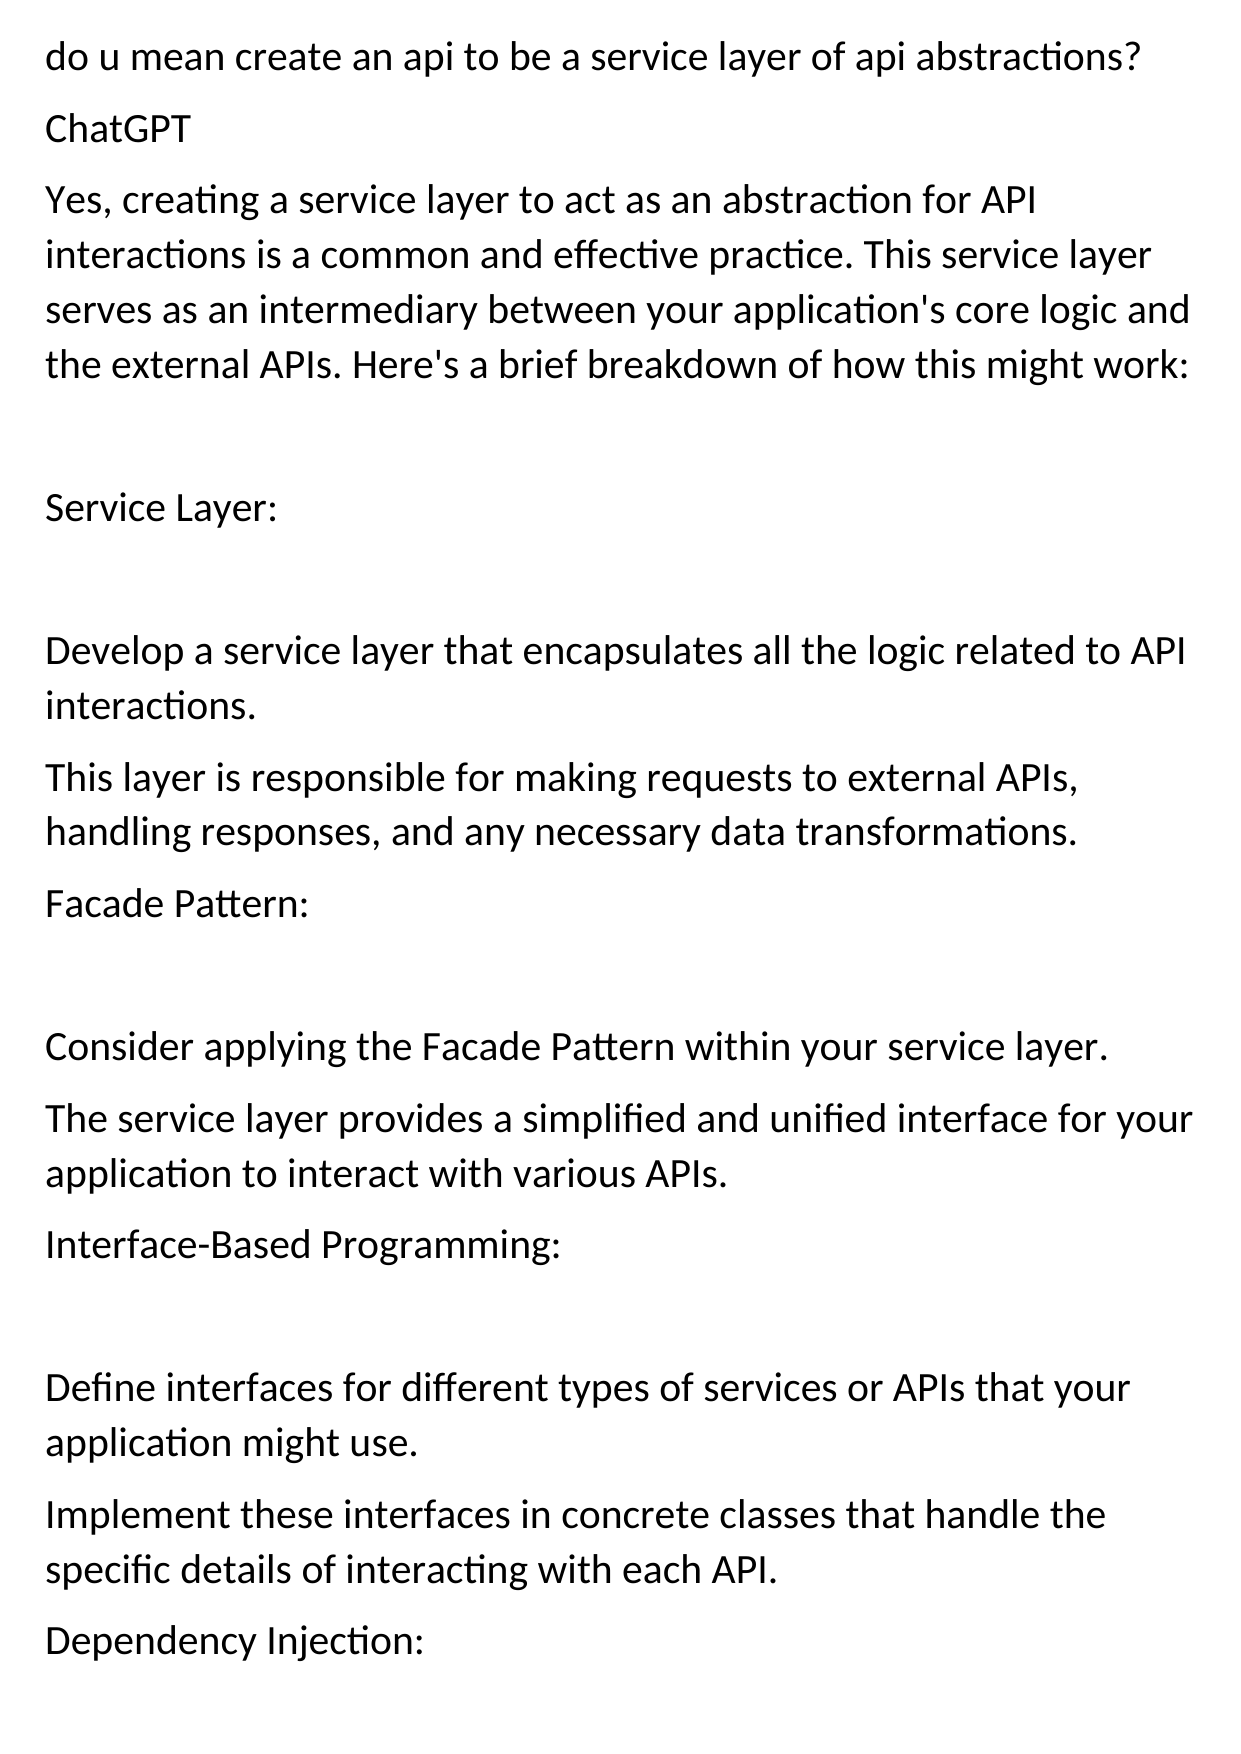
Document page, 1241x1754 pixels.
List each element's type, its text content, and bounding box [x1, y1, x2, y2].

text Define interfaces for different types of services or APIs that your application might use. [45, 1361, 1195, 1467]
text ChatGPT [45, 102, 1195, 152]
text Implement these interfaces in concrete classes that handle the specific details of interacting with each API. [45, 1488, 1195, 1593]
text The service layer provides a simplified and unified interface for your application to interact with various APIs. [45, 1092, 1195, 1197]
text Yes, creating a service layer to act as an abstraction for API interactions is a common and effective practice. This service layer serves as an intermediary between your application's core logic and the external APIs. Here's a brief breakdown of how this might work: [45, 173, 1195, 389]
text Service Layer: [45, 481, 1195, 532]
text Interface-Based Programming: [45, 1218, 1195, 1269]
text This layer is responsible for making requests to external APIs, handling responses, and any necessary data transformations. [45, 751, 1195, 856]
text Facade Pattern: [45, 877, 1195, 928]
text Develop a service layer that encapsulates all the logic related to API interactions. [45, 624, 1195, 730]
text Dependency Injection: [45, 1614, 1195, 1665]
text do u mean create an api to be a service layer of api abstractions? [45, 30, 1195, 81]
text Consider applying the Facade Pattern within your service layer. [45, 1020, 1195, 1071]
